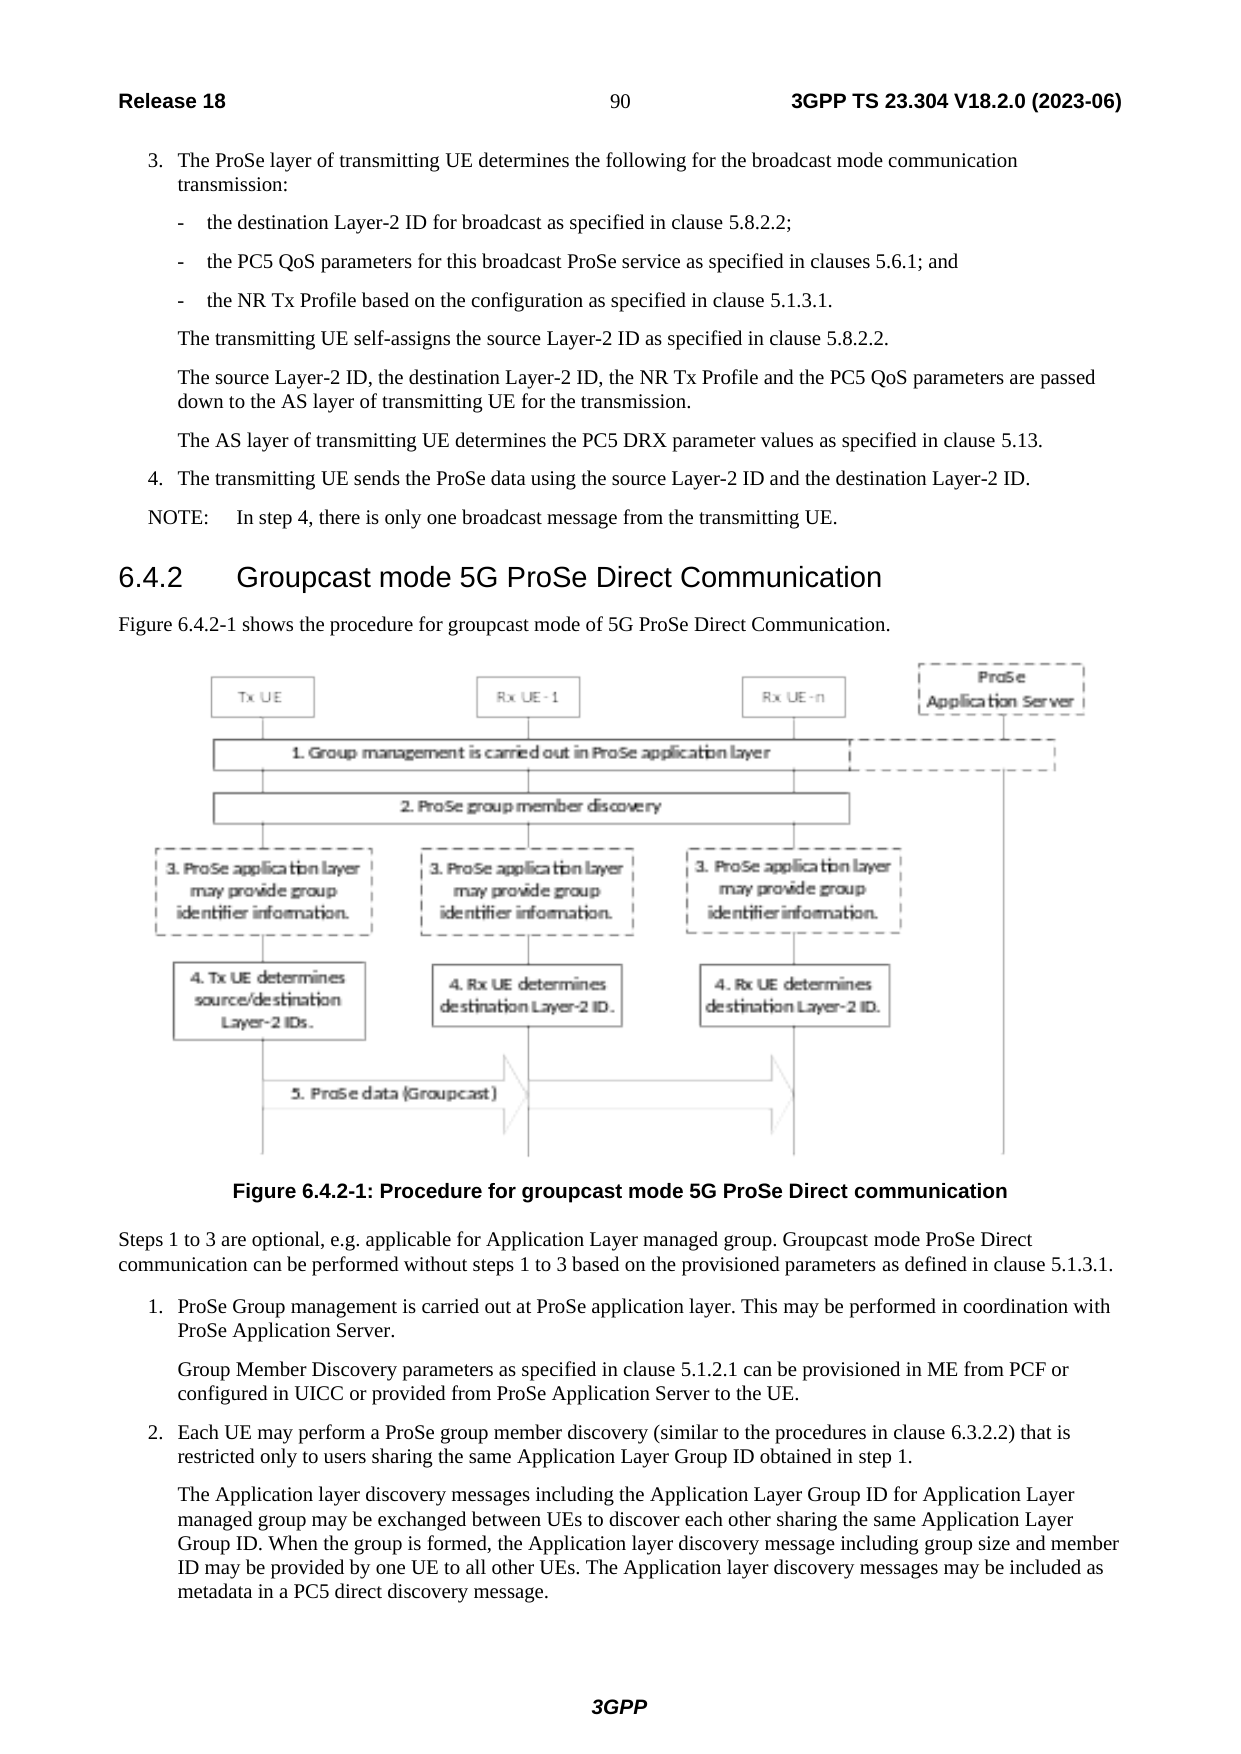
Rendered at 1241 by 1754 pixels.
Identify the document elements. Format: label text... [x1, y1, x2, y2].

text The AS layer of transmitting UE determines the PC5 DRX parameter values as specified in clause 5.13. [148, 427, 1122, 452]
text NOTE: In step 4, there is only one broadcast message from the transmitting UE. [148, 505, 1122, 529]
text Group Member Discovery parameters as specified in clause 5.1.2.1 can be provisioned in ME from PCF or configured in UICC or provided from ProSe Application Server to the UE. [148, 1357, 1122, 1405]
subtitle 6.4.2 Groupcast mode 5G ProSe Direct Communication [118, 560, 1122, 594]
text 1. ProSe Group management is carried out at ProSe application layer. This may be performed in coordination with ProSe Application Server. [148, 1294, 1122, 1342]
text The transmitting UE self-assigns the source Layer-2 ID as specified in clause 5.8.2.2. [148, 326, 1122, 350]
text Figure 6.4.2-1 shows the procedure for groupcast mode of 5G ProSe Direct Communication. [118, 612, 1122, 636]
text 2. Each UE may perform a ProSe group member discovery (similar to the procedures in clause 6.3.2.2) that is restricted only to users sharing the same Application Layer Group ID obtained in step 1. [148, 1420, 1122, 1468]
text The source Layer-2 ID, the destination Layer-2 ID, the NR Tx Profile and the PC5 QoS parameters are passed down to the AS layer of transmitting UE for the transmission. [148, 365, 1122, 413]
text - the PC5 QoS parameters for this broadcast ProSe service as specified in clauses 5.6.1; and [177, 249, 1122, 273]
text - the NR Tx Profile based on the configuration as specified in clause 5.1.3.1. [177, 287, 1122, 312]
text 4. The transmitting UE sends the ProSe data using the source Layer-2 ID and the destination Layer-2 ID. [148, 466, 1122, 490]
text Steps 1 to 3 are optional, e.g. applicable for Application Layer managed group. Groupcast mode ProSe Direct communication can be performed without steps 1 to 3 based on the provisioned parameters as defined in clause 5.1.3.1. [118, 1227, 1122, 1276]
text - the destination Layer-2 ID for broadcast as specified in clause 5.8.2.2; [177, 210, 1122, 234]
text 3. The ProSe layer of transmitting UE determines the following for the broadcast mode communication transmission: [148, 147, 1122, 196]
text The Application layer discovery messages including the Application Layer Group ID for Application Layer managed group may be exchanged between UEs to discover each other sharing the same Application Layer Group ID. When the group is formed, the Application layer discovery message including group size and member ID may be provided by one UE to all other UEs. The Application layer discovery messages may be included as metadata in a PC5 direct discovery message. [148, 1482, 1122, 1603]
text Figure 6.4.2-1: Procedure for groupcast mode 5G ProSe Direct communication [118, 1178, 1122, 1202]
